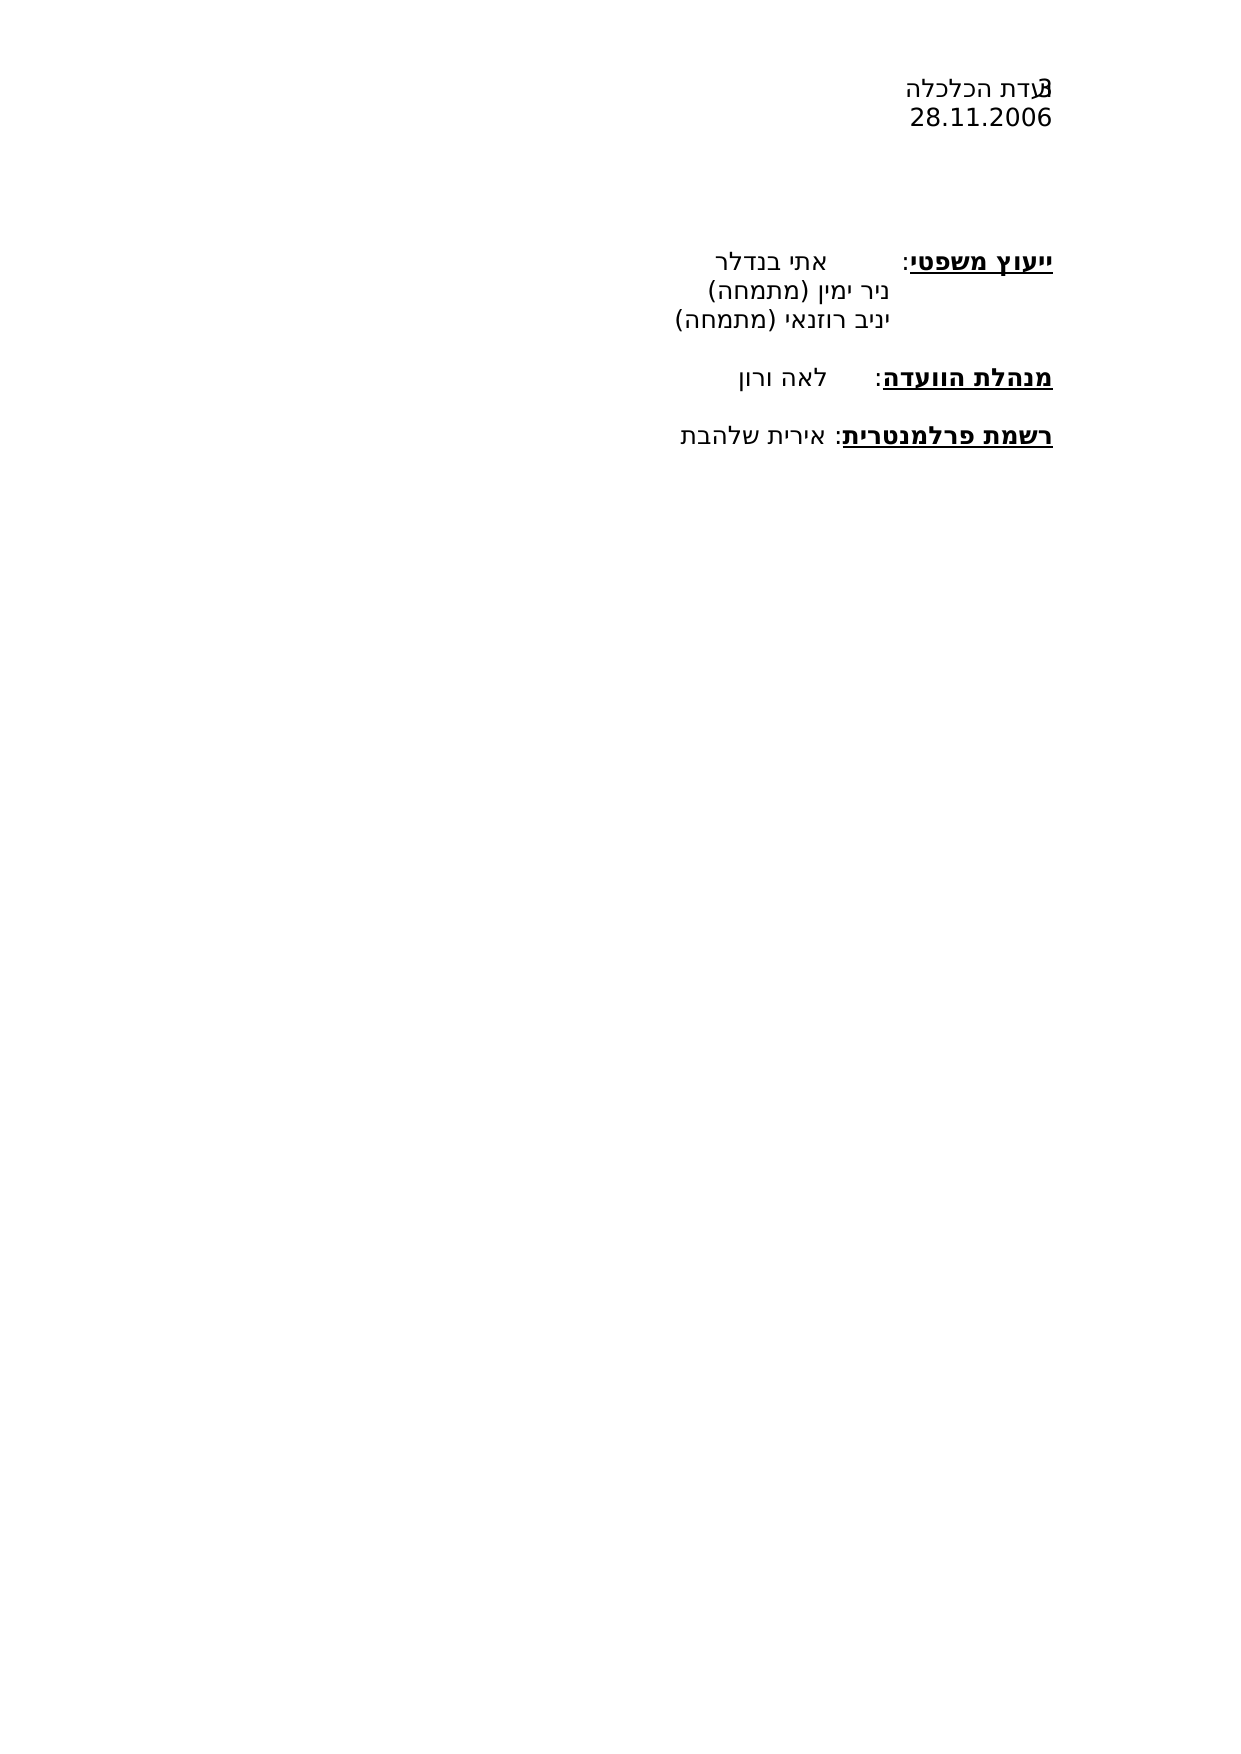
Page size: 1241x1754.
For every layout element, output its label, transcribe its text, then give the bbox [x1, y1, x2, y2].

text ניר ימין (מתמחה) [187, 276, 1053, 305]
text מנהלת הוועדה: לאה ורון [187, 363, 1053, 392]
text רשמת פרלמנטרית: אירית שלהבת [187, 421, 1053, 450]
text ייעוץ משפטי: אתי בנדלר [187, 247, 1053, 276]
text יניב רוזנאי (מתמחה) [187, 305, 1053, 334]
